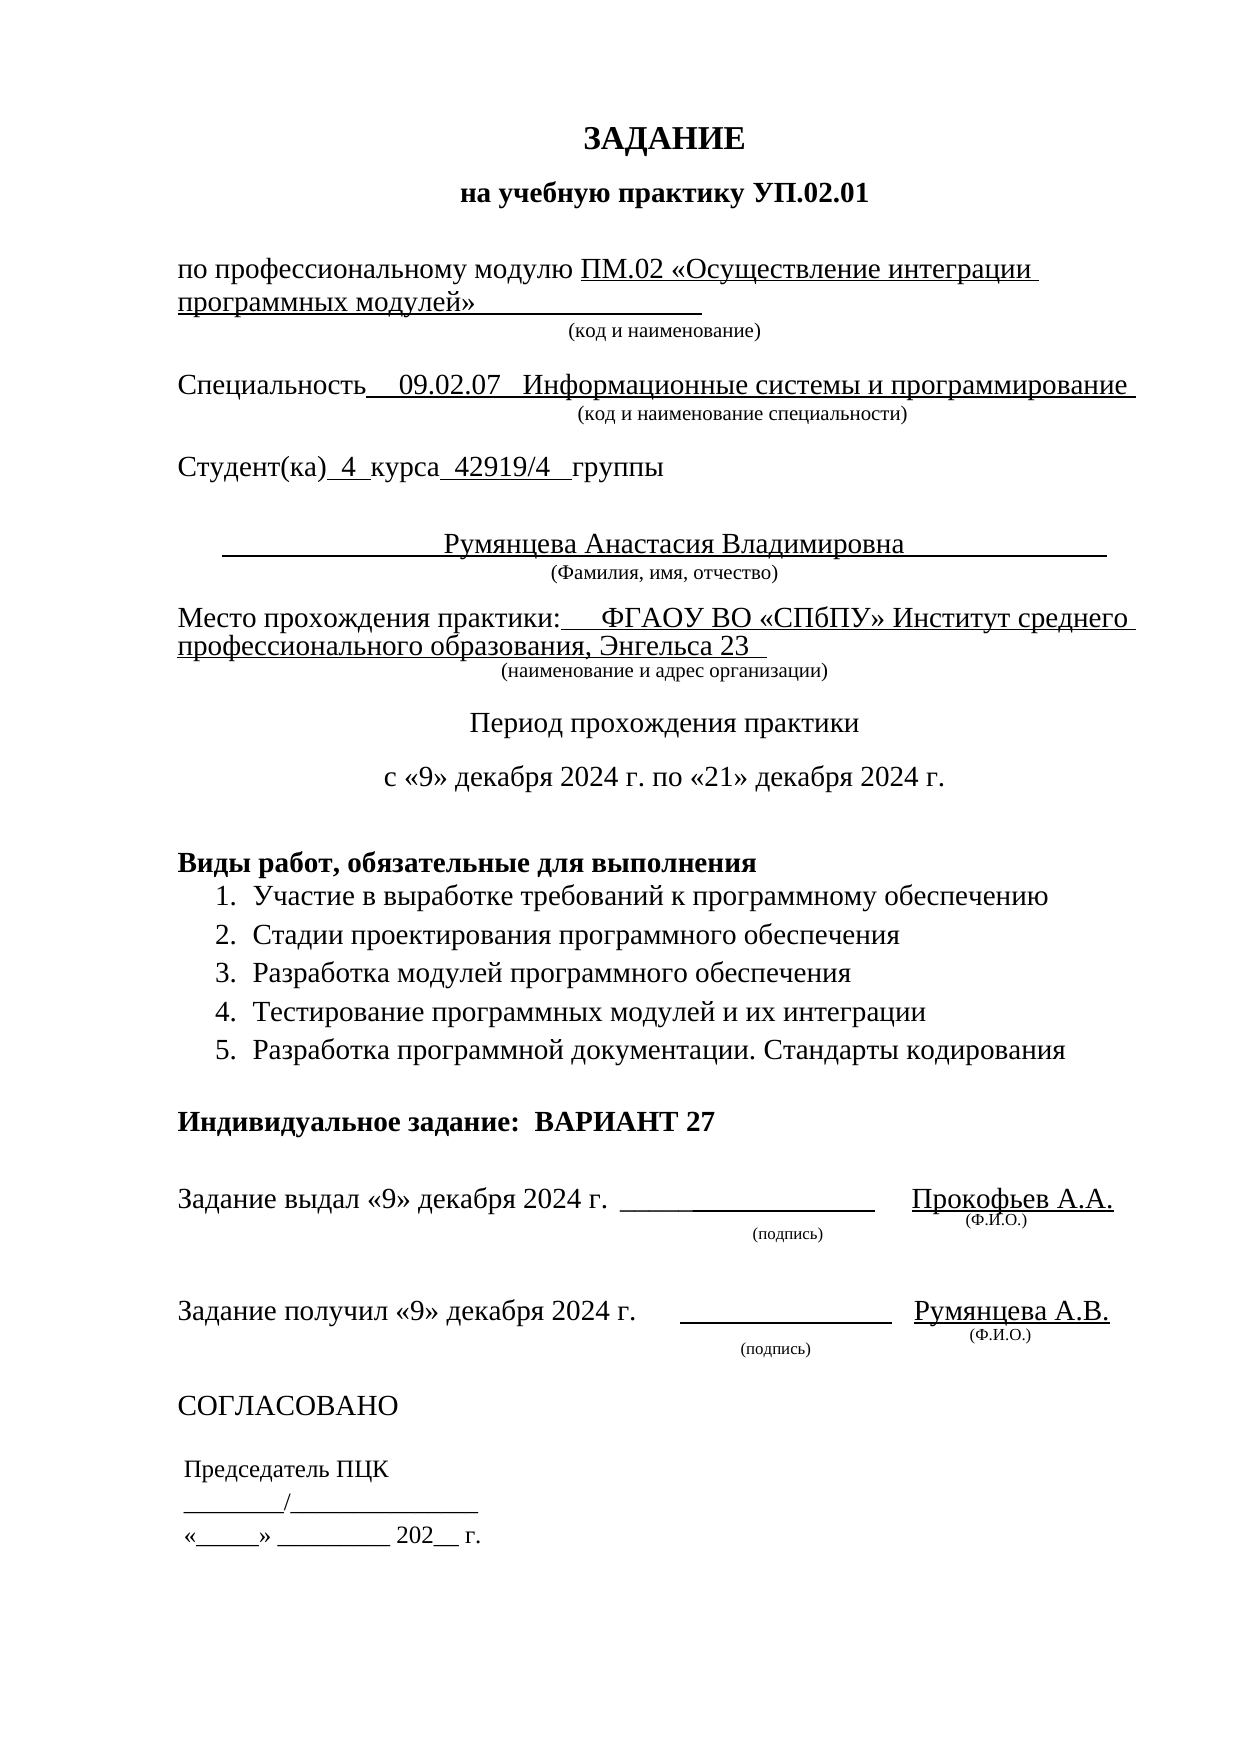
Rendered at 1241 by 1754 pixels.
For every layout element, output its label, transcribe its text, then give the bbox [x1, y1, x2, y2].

text ________/_______________ [177, 1487, 1152, 1516]
list Разработка модулей программного обеспечения [215, 955, 1152, 989]
text Председатель ПЦК [177, 1454, 1152, 1483]
text Место прохождения практики: ФГАОУ ВО «СПбПУ» Институт среднего профессионального образования, Энгельса 23 [177, 604, 1152, 661]
list Стадии проектирования программного обеспечения [215, 917, 1152, 950]
text Задание получил «9» декабря 2024 г. ____________ Румянцева А.В. (подпись) (Ф.И.О.) [177, 1298, 1152, 1359]
text Студент(ка) 4 курса 42919/4 группы [177, 449, 1152, 483]
text Румянцева Анастасия Владимировна [177, 526, 1152, 560]
text (код и наименование специальности) [177, 400, 1152, 424]
text Задание выдал «9» декабря 2024 г. _______________ Прокофьев А.А. [177, 1186, 1152, 1214]
list Тестирование программных модулей и их интеграции [215, 994, 1152, 1027]
list Разработка программной документации. Стандарты кодирования [215, 1032, 1152, 1066]
text Индивидуальное задание: ВАРИАНТ 27 [177, 1104, 1152, 1138]
text (код и наименование) [177, 318, 1152, 342]
text СОГЛАСОВАНО [177, 1392, 1152, 1421]
text (Фамилия, имя, отчество) [177, 560, 1152, 584]
text Период прохождения практики [177, 710, 1152, 738]
text по профессиональному модулю ПМ.02 «Осуществление интеграции программных модулей» [177, 251, 1152, 318]
text «_____» _________ 202__ г. [177, 1521, 1152, 1549]
text (наименование и адрес организации) [177, 661, 1152, 682]
text с «9» декабря 2024 г. по «21» декабря 2024 г. [177, 763, 1152, 792]
text (подпись) (Ф.И.О.) [177, 1214, 1152, 1243]
text ЗАДАНИЕ [177, 118, 1152, 156]
text Специальность 09.02.07 Информационные системы и программирование [177, 367, 1152, 400]
text на учебную практику УП.02.01 [177, 175, 1152, 208]
list Участие в выработке требований к программному обеспечению [215, 878, 1152, 912]
text Виды работ, обязательные для выполнения [177, 845, 1152, 878]
